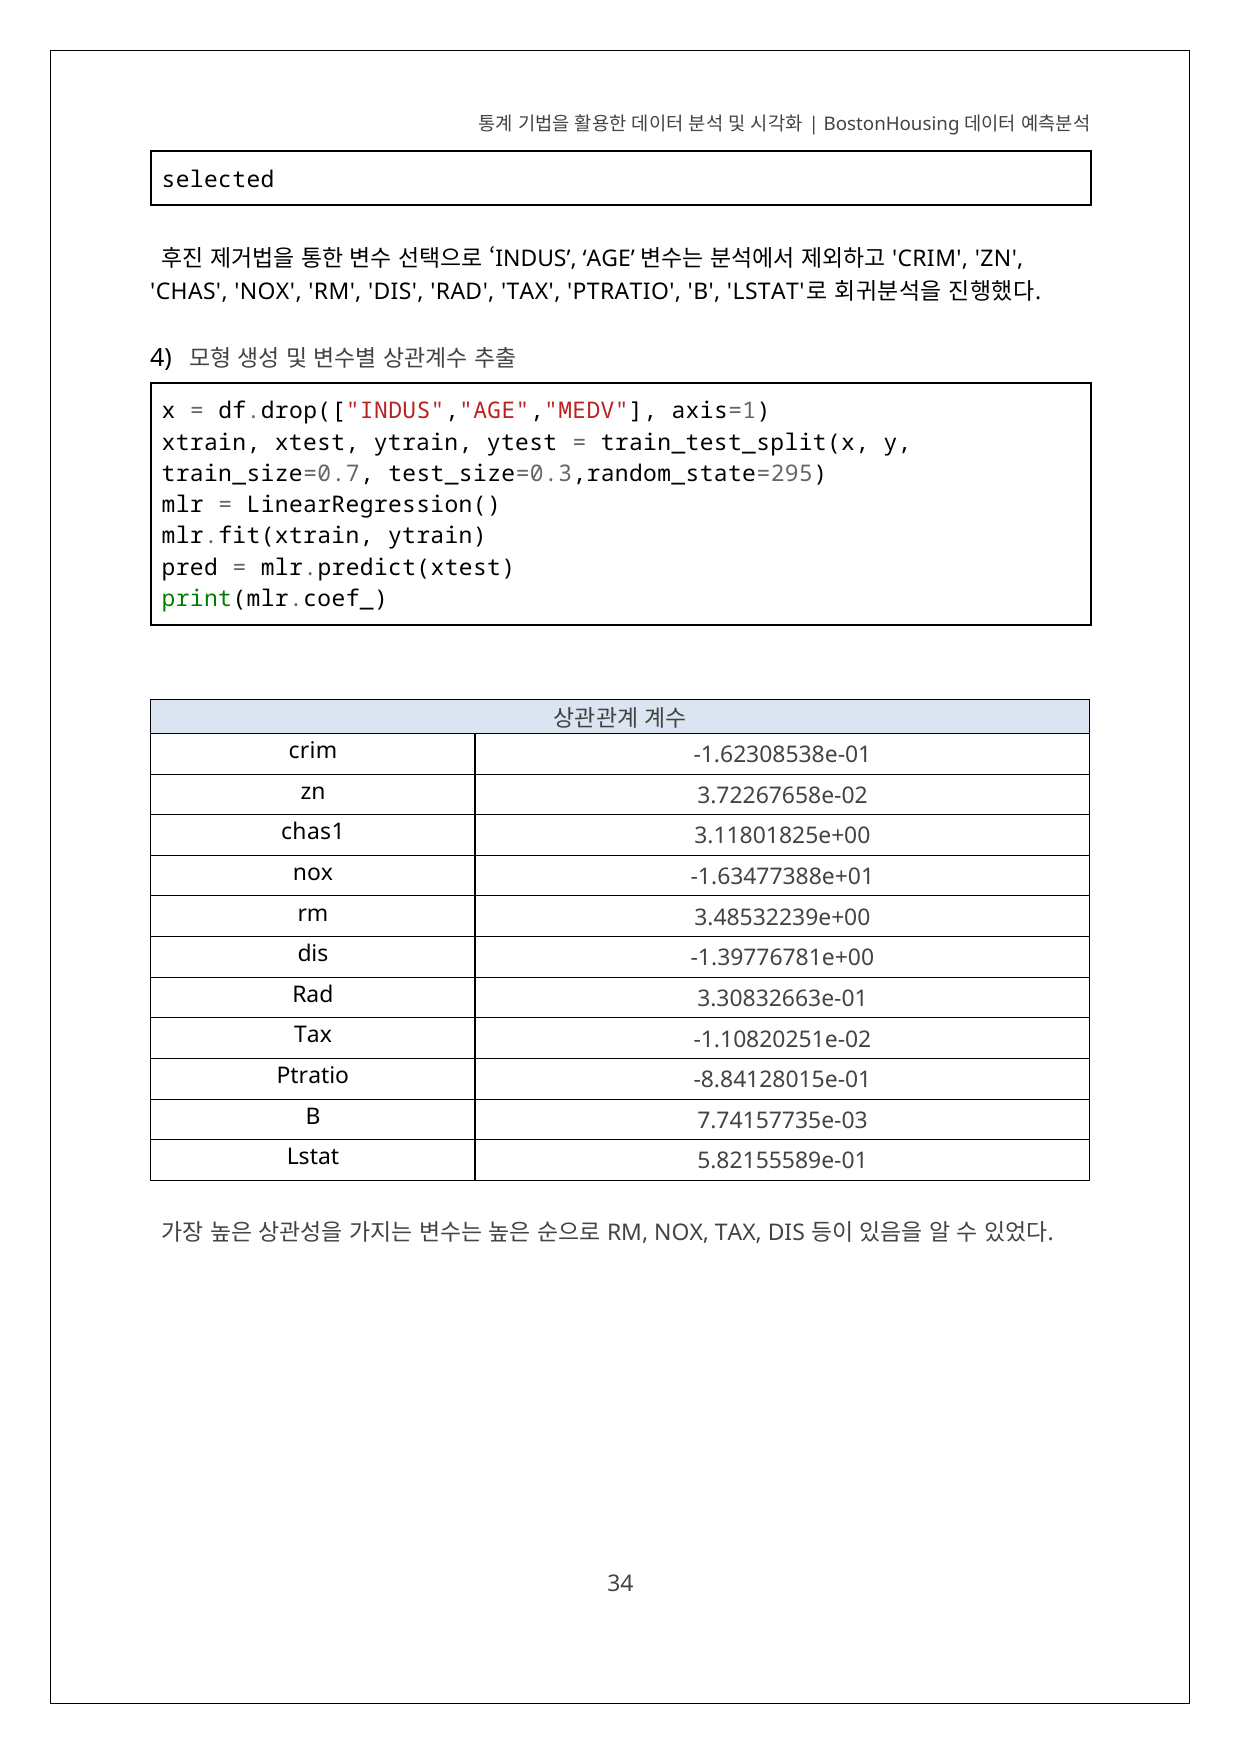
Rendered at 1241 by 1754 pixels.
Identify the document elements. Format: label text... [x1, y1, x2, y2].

table_cell 7.74157735e-03 [476, 1100, 1089, 1139]
table_cell -8.84128015e-01 [476, 1059, 1089, 1098]
table_cell -1.39776781e+00 [476, 937, 1089, 977]
table_cell 3.48532239e+00 [476, 896, 1089, 936]
table_cell Ptratio [151, 1059, 474, 1098]
table_cell chas1 [151, 815, 474, 855]
table_cell B [151, 1100, 474, 1139]
table_cell Tax [151, 1018, 474, 1058]
table_cell dis [151, 937, 474, 977]
table_cell 3.30832663e-01 [476, 978, 1089, 1017]
table_cell Lstat [151, 1140, 474, 1180]
list 모형 생성 및 변수별 상관계수 추출 [150, 339, 1090, 374]
table_cell nox [151, 856, 474, 895]
table_header 상관관계 계수 [151, 700, 1089, 733]
table_cell -1.62308538e-01 [476, 734, 1089, 773]
table_cell Rad [151, 978, 474, 1017]
text 후진 제거법을 통한 변수 선택으로 ‘INDUS’, ‘AGE’ 변수는 분석에서 제외하고 'CRIM', 'ZN', 'CHAS', 'NOX', 'RM', 'DIS', 'RAD', 'TAX', 'PTRATIO', 'B', 'LSTAT'로 회귀분석을 진행했다. [150, 239, 1090, 306]
table_header x = df.drop(["INDUS","AGE","MEDV"], axis=1) xtrain, xtest, ytrain, ytest = train_test_split(x, y, train_size=0.7, test_size=0.3,random_state=295) mlr = LinearRegression() mlr.fit(xtrain, ytrain) pred = mlr.predict(xtest) print(mlr.coef_) [152, 384, 1090, 624]
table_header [152, 152, 1090, 204]
table_cell 3.11801825e+00 [476, 815, 1089, 855]
table_cell crim [151, 734, 474, 773]
table_cell -1.10820251e-02 [476, 1018, 1089, 1058]
table_cell rm [151, 896, 474, 936]
table_cell 5.82155589e-01 [476, 1140, 1089, 1180]
table_cell zn [151, 775, 474, 814]
text 가장 높은 상관성을 가지는 변수는 높은 순으로 RM, NOX, TAX, DIS 등이 있음을 알 수 있었다. [150, 1214, 1090, 1247]
table_cell 3.72267658e-02 [476, 775, 1089, 814]
table_cell -1.63477388e+01 [476, 856, 1089, 895]
